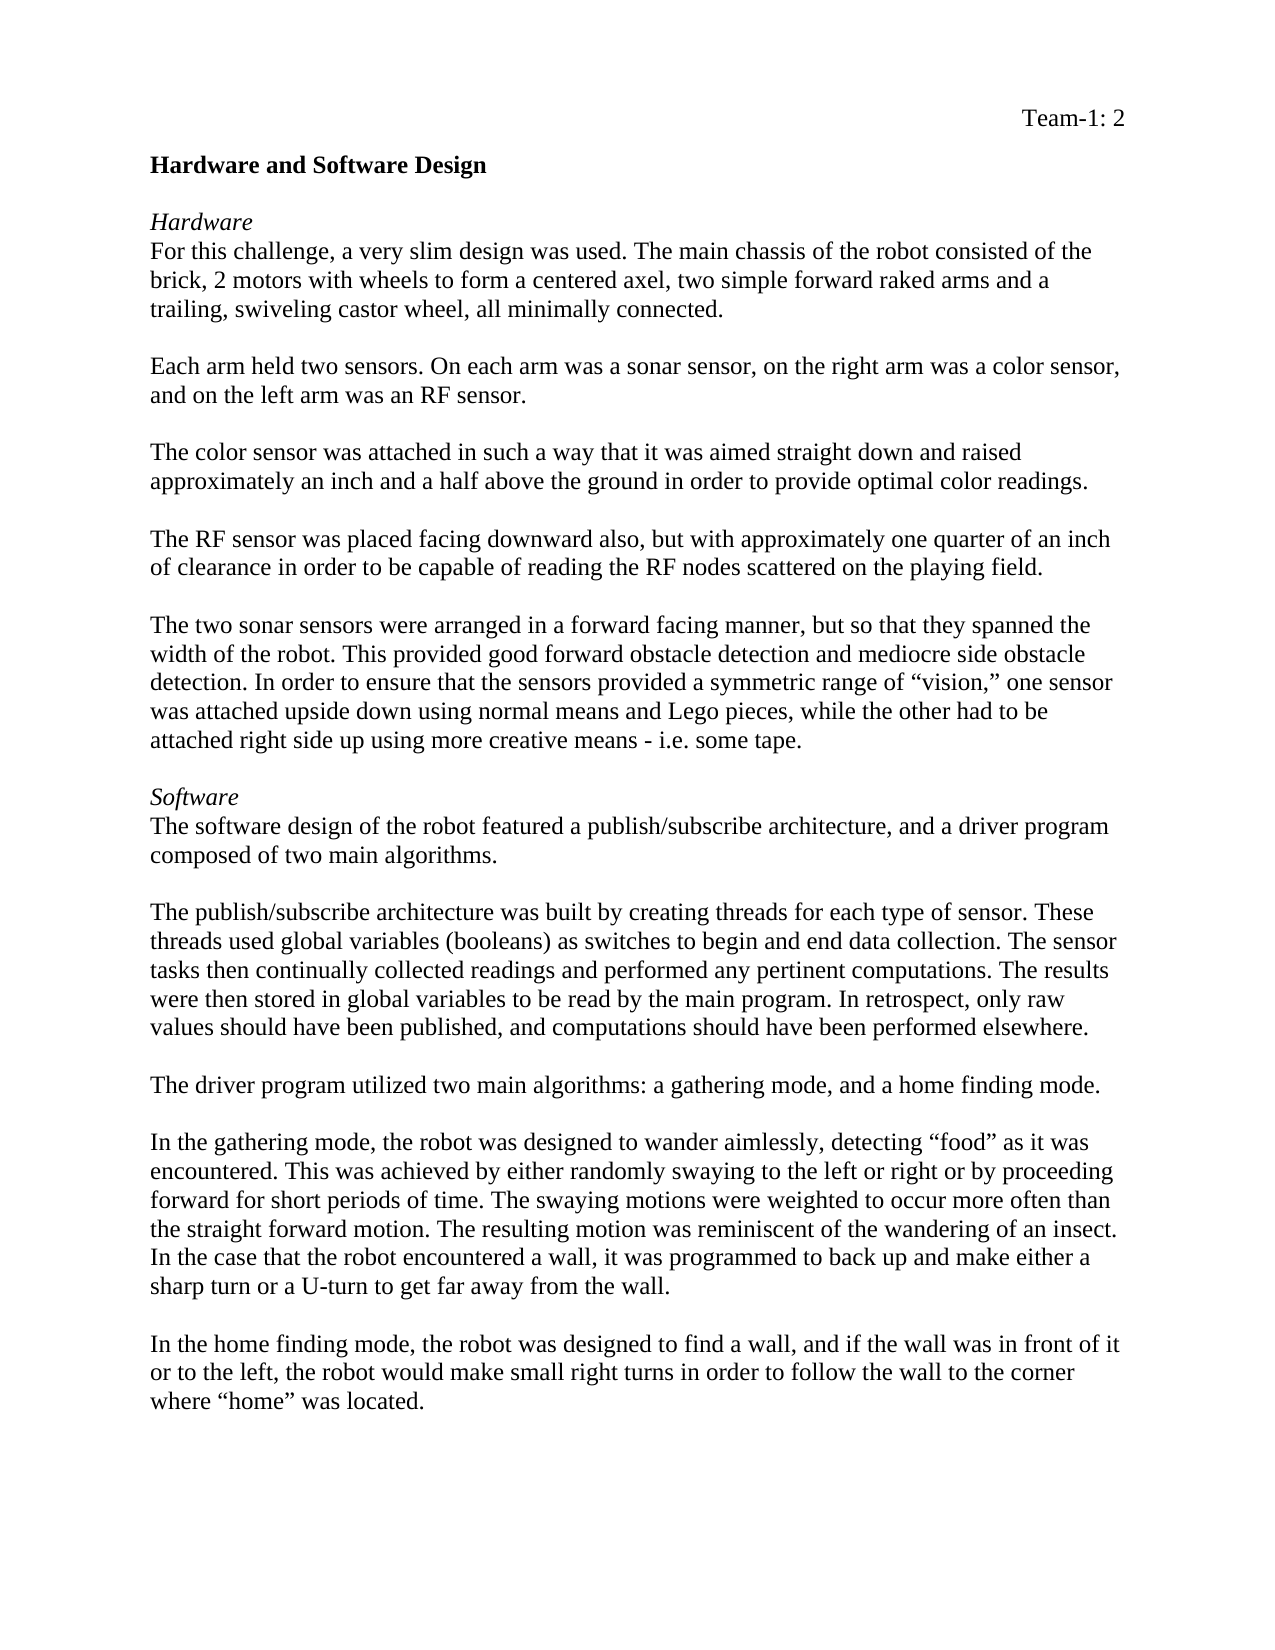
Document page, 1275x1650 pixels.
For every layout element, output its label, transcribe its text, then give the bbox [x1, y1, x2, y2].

text The software design of the robot featured a publish/subscribe architecture, and a driver program composed of two main algorithms. [150, 811, 1125, 869]
text For this challenge, a very slim design was used. The main chassis of the robot consisted of the brick, 2 motors with wheels to form a centered axel, two simple forward raked arms and a trailing, swiveling castor wheel, all minimally connected. [150, 236, 1125, 322]
text In the gathering mode, the robot was designed to wander aimlessly, detecting “food” as it was encountered. This was achieved by either randomly swaying to the left or right or by proceeding forward for short periods of time. The swaying motions were weighted to occur more often than the straight forward motion. The resulting motion was reminiscent of the wandering of an insect. In the case that the robot encountered a wall, it was programmed to back up and make either a sharp turn or a U-turn to get far away from the wall. [150, 1127, 1125, 1300]
text The color sensor was attached in such a way that it was aimed straight down and raised approximately an inch and a half above the ground in order to provide optimal color readings. [150, 437, 1125, 495]
text In the home finding mode, the robot was designed to find a wall, and if the wall was in front of it or to the left, the robot would make small right turns in order to follow the wall to the corner where “home” was located. [150, 1329, 1125, 1415]
text The driver program utilized two main algorithms: a gathering mode, and a home finding mode. [150, 1070, 1125, 1099]
text The RF sensor was placed facing downward also, but with approximately one quarter of an inch of clearance in order to be capable of reading the RF nodes scattered on the playing field. [150, 524, 1125, 581]
text The two sonar sensors were arranged in a forward facing manner, but so that they spanned the width of the robot. This provided good forward obstacle detection and mediocre side obstacle detection. In order to ensure that the sensors provided a symmetric range of “vision,” one sensor was attached upside down using normal means and Lego pieces, while the other had to be attached right side up using more creative means - i.e. some tape. [150, 610, 1125, 754]
text Hardware [150, 207, 1125, 236]
text Hardware and Software Design [150, 150, 1125, 179]
text Each arm held two sensors. On each arm was a sonar sensor, on the right arm was a color sensor, and on the left arm was an RF sensor. [150, 351, 1125, 409]
text The publish/subscribe architecture was built by creating threads for each type of sensor. These threads used global variables (booleans) as switches to begin and end data collection. The sensor tasks then continually collected readings and performed any pertinent computations. The results were then stored in global variables to be read by the main program. In retrospect, only raw values should have been published, and computations should have been performed elsewhere. [150, 897, 1125, 1041]
text Software [150, 782, 1125, 811]
